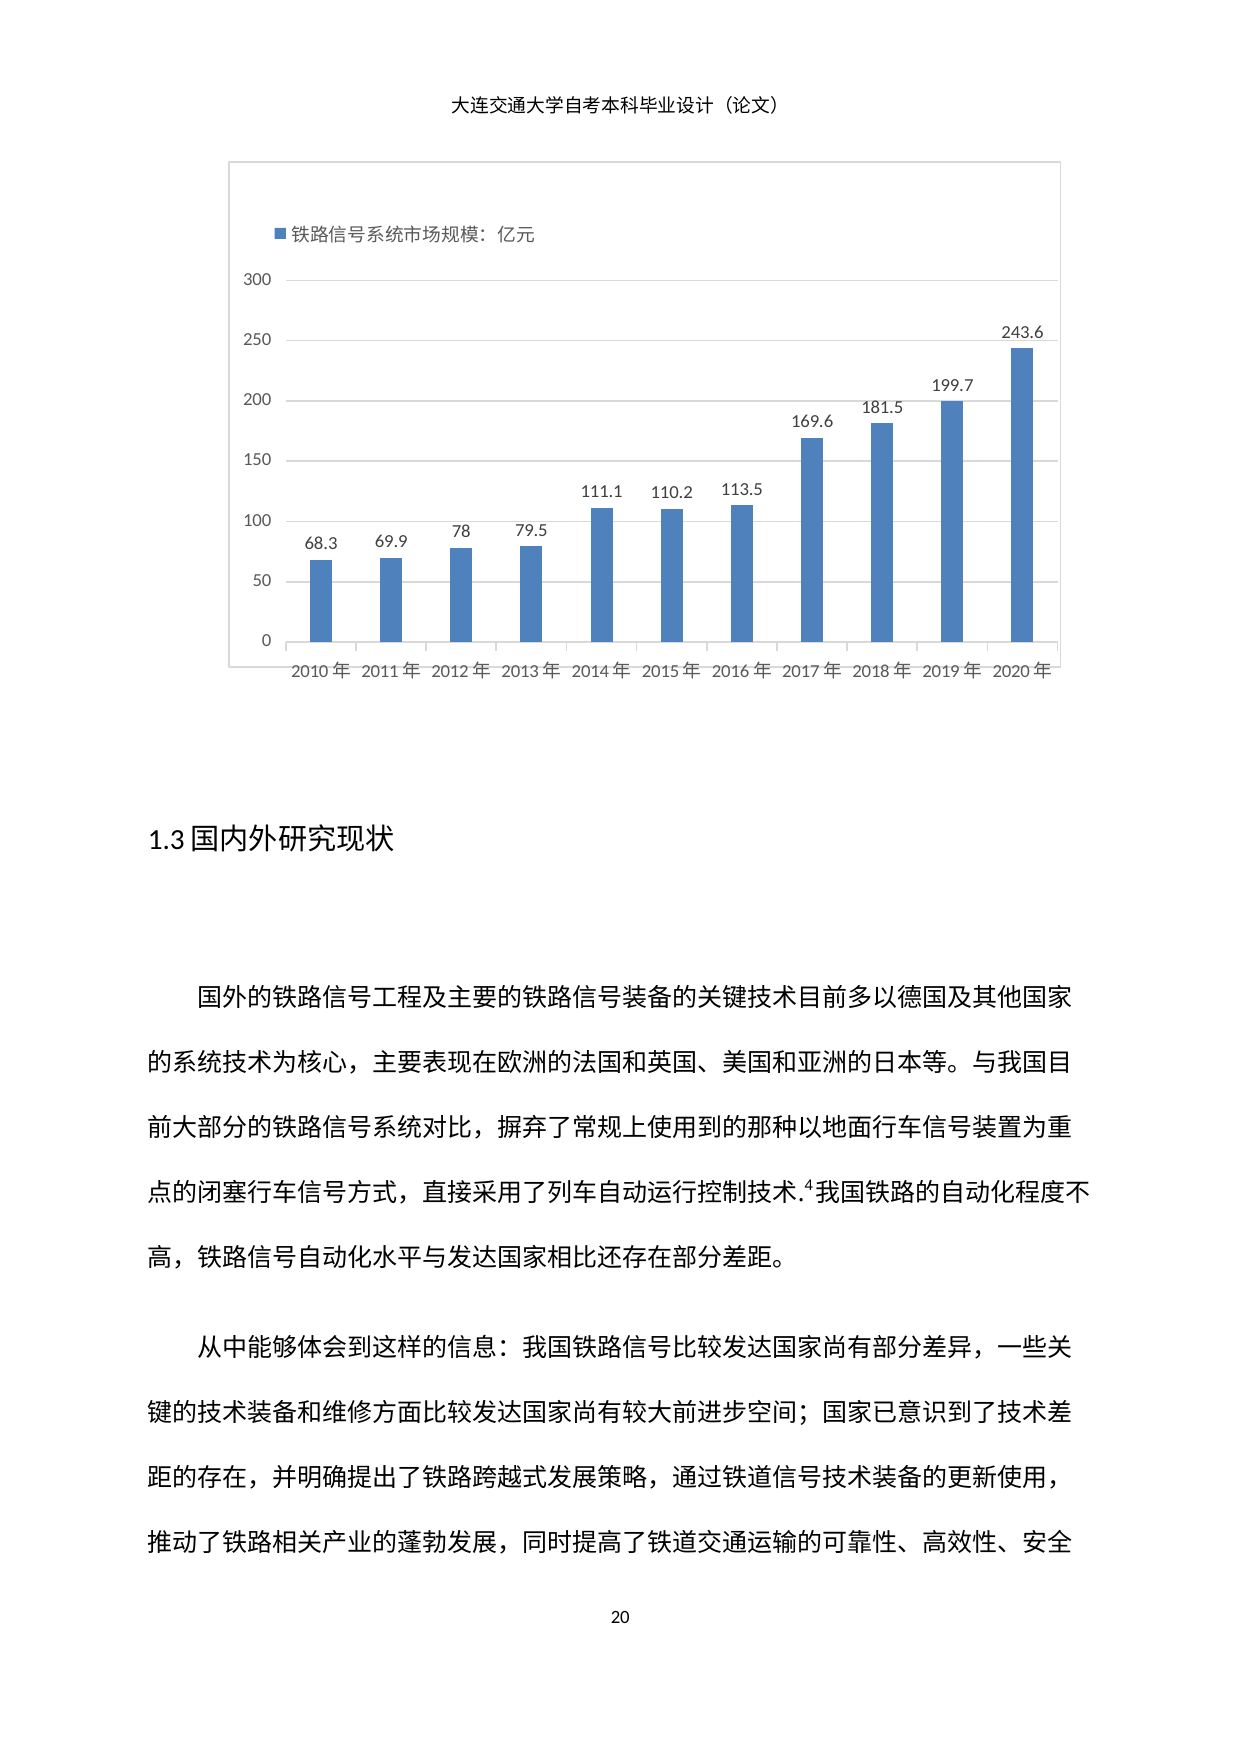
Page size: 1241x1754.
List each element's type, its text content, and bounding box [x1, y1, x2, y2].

subtitle 1.3国内外研究现状 [148, 161, 1093, 869]
text 国外的铁路信号工程及主要的铁路信号装备的关键技术目前多以德国及其他国家的系统技术为核心，主要表现在欧洲的法国和英国、美国和亚洲的日本等。与我国目前大部分的铁路信号系统对比，摒弃了常规上使用到的那种以地面行车信号装置为重点的闭塞行车信号方式，直接采用了列车自动运行控制技术.4我国铁路的自动化程度不高，铁路信号自动化水平与发达国家相比还存在部分差距。 [148, 963, 1093, 1288]
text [148, 1313, 1093, 1573]
